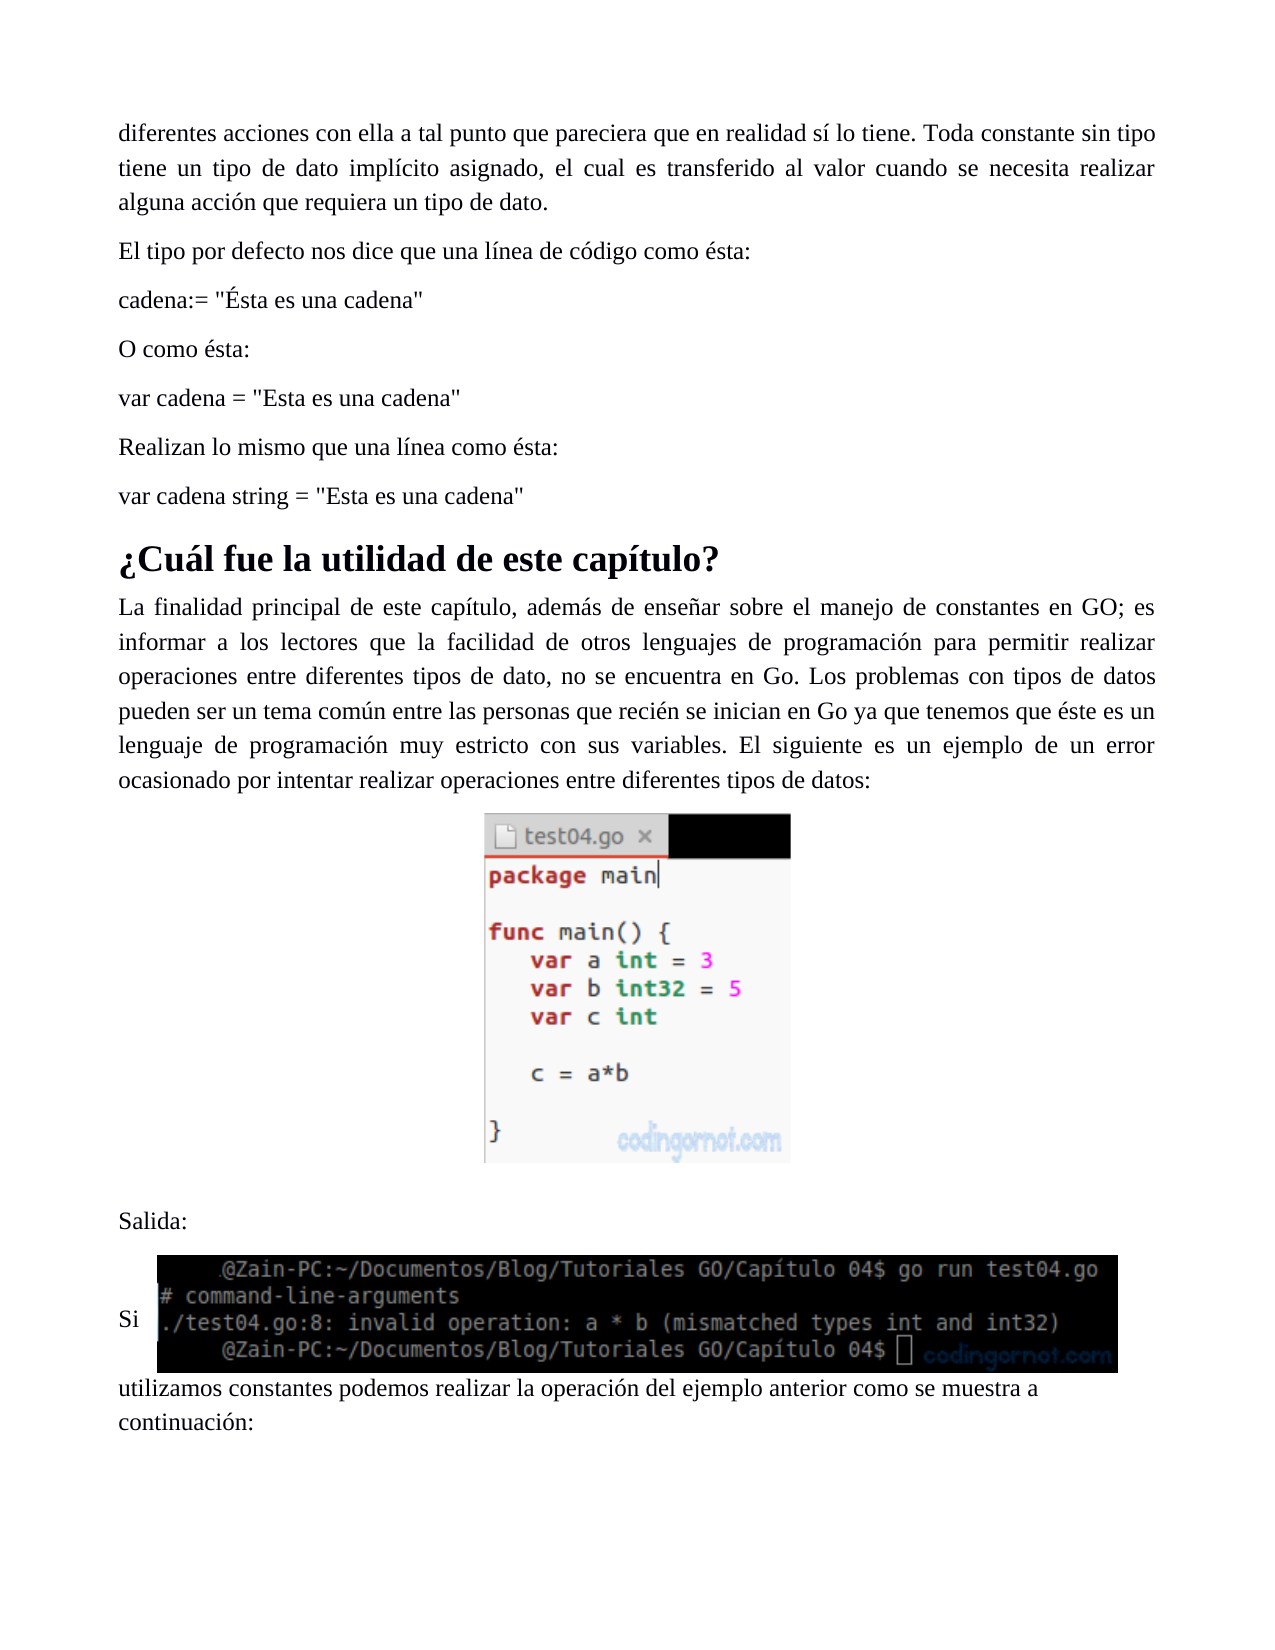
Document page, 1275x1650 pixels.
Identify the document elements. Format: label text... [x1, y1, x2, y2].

picture [484, 813, 791, 1163]
text O como ésta: [118, 334, 1157, 363]
text Realizan lo mismo que una línea como ésta: [118, 432, 1157, 461]
text ¿Cuál fue la utilidad de este capítulo? [118, 537, 1157, 580]
text cadena:= "Ésta es una cadena" [118, 285, 1157, 314]
text El tipo por defecto nos dice que una línea de código como ésta: [118, 236, 1157, 265]
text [118, 118, 1157, 216]
text Si utilizamos constantes podemos realizar la operación del ejemplo anterior como se muestra a continuación: [118, 1304, 1157, 1436]
text Salida: [118, 1206, 1157, 1235]
text La finalidad principal de este capítulo, además de enseñar sobre el manejo de constantes en GO; es informar a los lectores que la facilidad de otros lenguajes de programación para permitir realizar operaciones entre diferentes tipos de dato, no se encuentra en Go. Los problemas con tipos de datos pueden ser un tema común entre las personas que recién se inician en Go ya que tenemos que éste es un lenguaje de programación muy estricto con sus variables. El siguiente es un ejemplo de un error ocasionado por intentar realizar operaciones entre diferentes tipos de datos: [118, 592, 1157, 793]
picture [157, 1255, 1118, 1373]
text var cadena = "Esta es una cadena" [118, 383, 1157, 412]
text var cadena string = "Esta es una cadena" [118, 481, 1157, 510]
